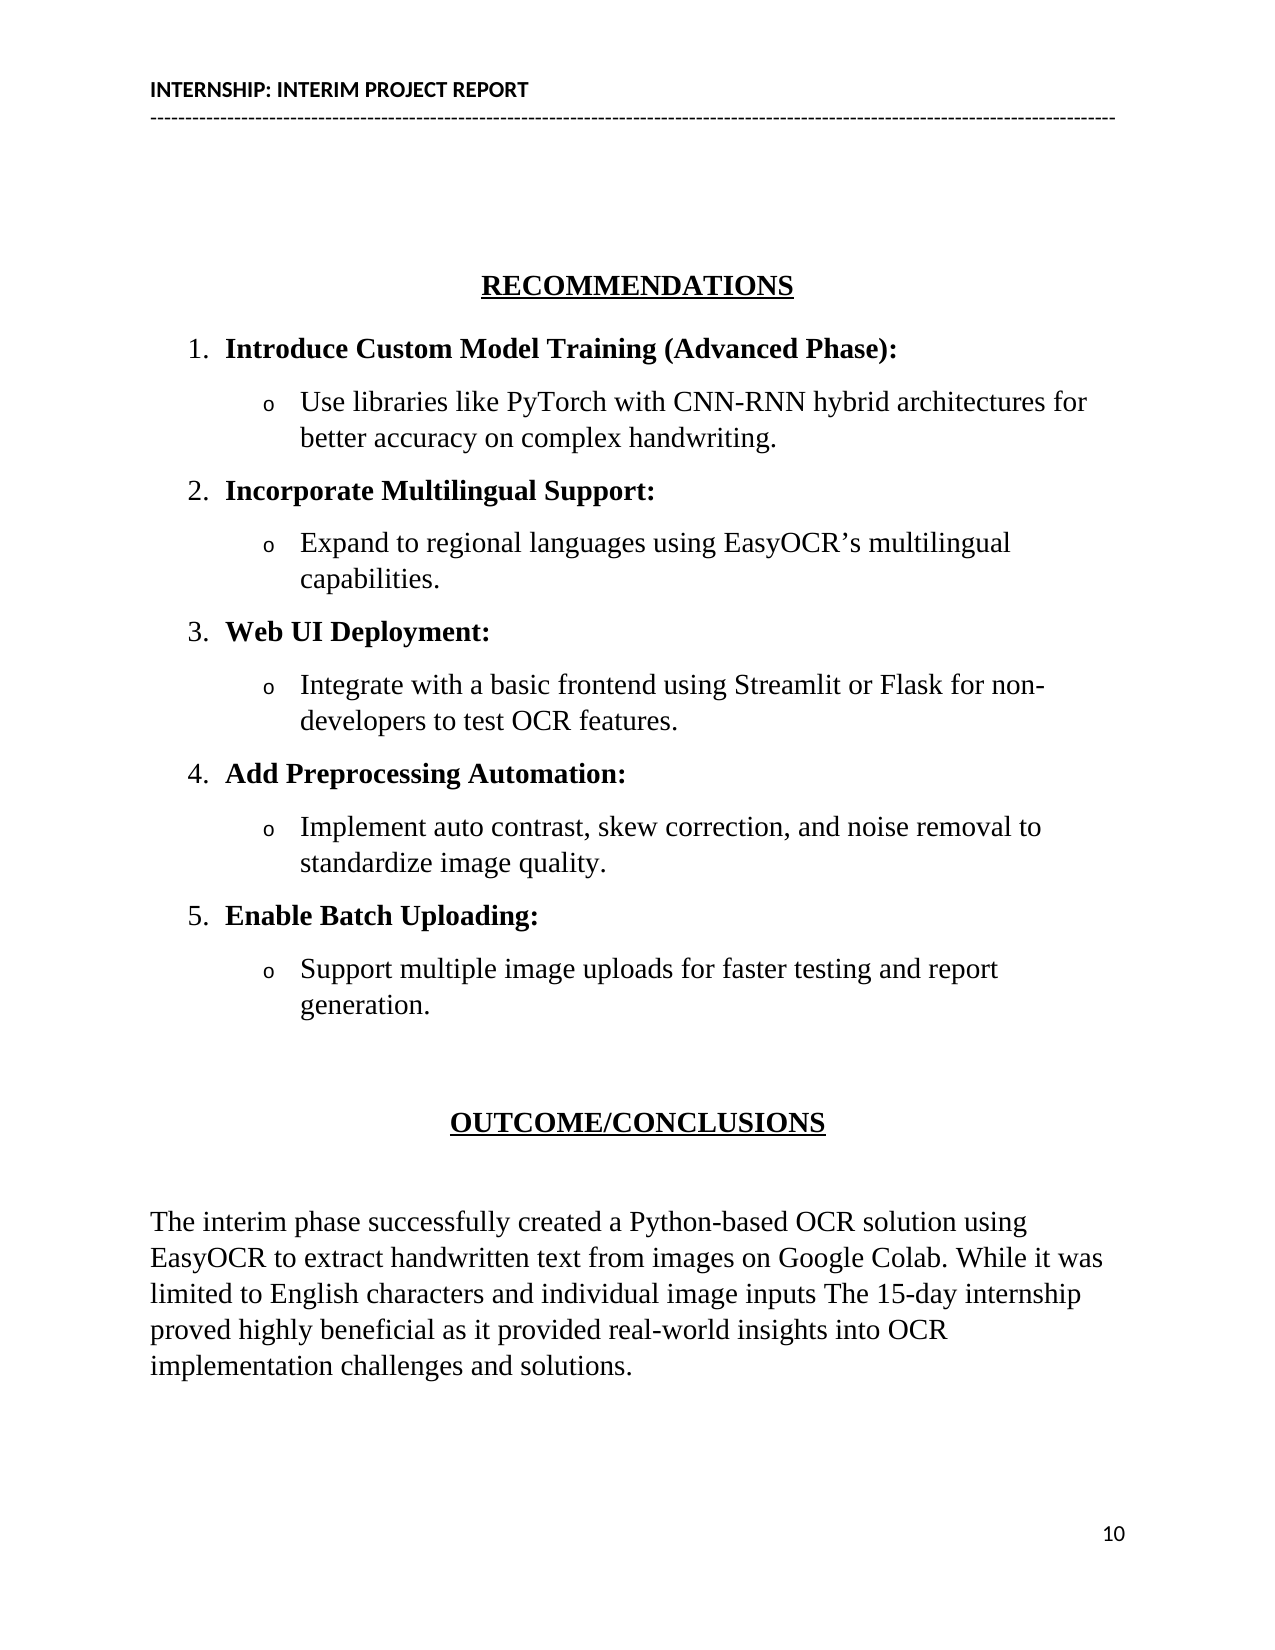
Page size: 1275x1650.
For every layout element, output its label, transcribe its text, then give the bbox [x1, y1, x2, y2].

list Enable Batch Uploading: [187, 898, 1125, 931]
subtitle RECOMMENDATIONS [150, 268, 1125, 302]
list Support multiple image uploads for faster testing and report generation. [262, 951, 1125, 1020]
list Implement auto contrast, skew correction, and noise removal to standardize image quality. [262, 809, 1125, 879]
list Integrate with a basic frontend using Streamlit or Flask for non-developers to test OCR features. [262, 667, 1125, 737]
list Incorporate Multilingual Support: [187, 473, 1125, 506]
list Web UI Deployment: [187, 614, 1125, 648]
list Introduce Custom Model Training (Advanced Phase): [187, 331, 1125, 364]
text The interim phase successfully created a Python-based OCR solution using EasyOCR to extract handwritten text from images on Google Colab. While it was limited to English characters and individual image inputs The 15-day internship proved highly beneficial as it provided real-world insights into OCR implementation challenges and solutions. [150, 1168, 1125, 1382]
list Use libraries like PyTorch with CNN-RNN hybrid architectures for better accuracy on complex handwriting. [262, 384, 1125, 453]
list Expand to regional languages using EasyOCR’s multilingual capabilities. [262, 525, 1125, 595]
subtitle OUTCOME/CONCLUSIONS [150, 1105, 1125, 1138]
list Add Preprocessing Automation: [187, 756, 1125, 790]
